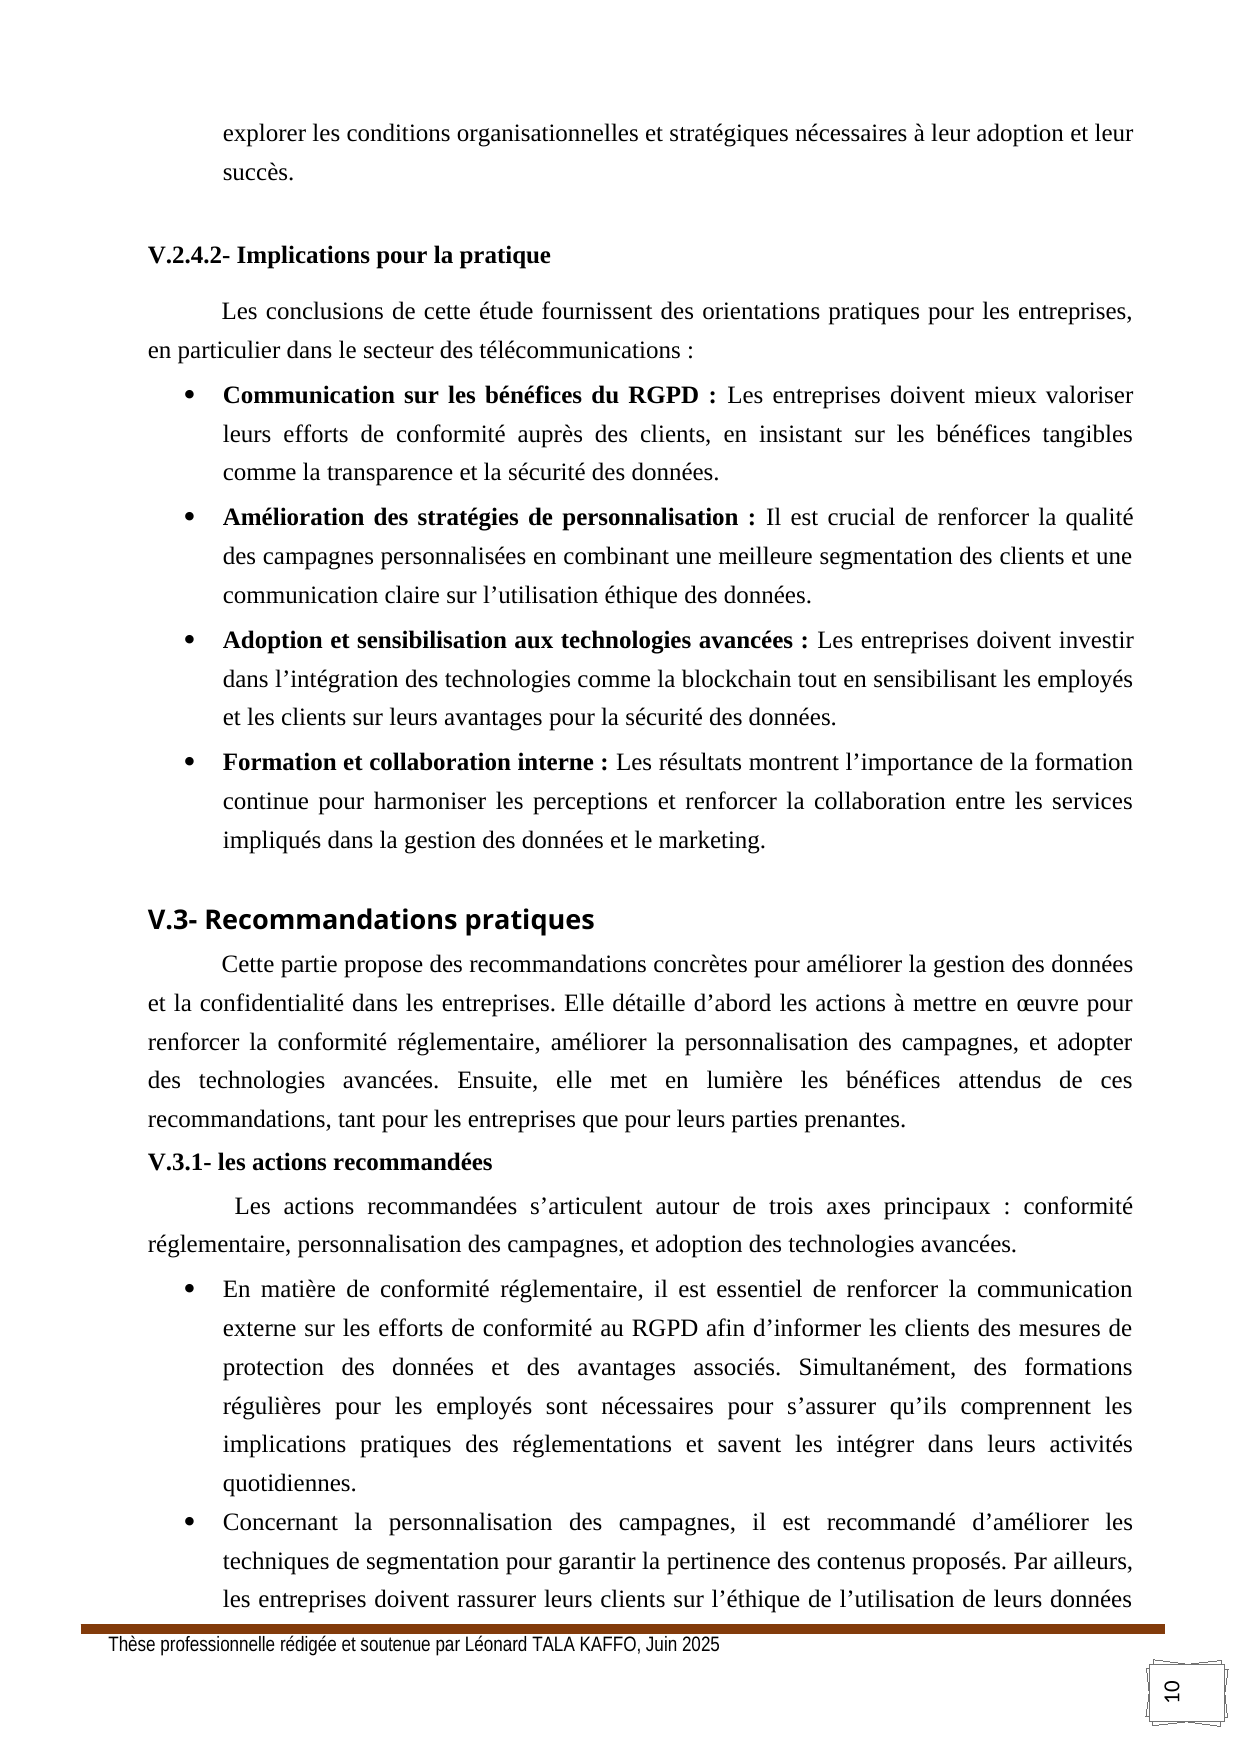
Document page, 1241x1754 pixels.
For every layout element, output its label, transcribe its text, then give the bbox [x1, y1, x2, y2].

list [185, 118, 1134, 186]
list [185, 1507, 1134, 1613]
list En matière de conformité réglementaire, il est essentiel de renforcer la communication externe sur les efforts de conformité au RGPD afin d’informer les clients des mesures de protection des données et des avantages associés. Simultanément, des formations régulières pour les employés sont nécessaires pour s’assurer qu’ils comprennent les implications pratiques des réglementations et savent les intégrer dans leurs activités quotidiennes. [185, 1274, 1134, 1497]
list Amélioration des stratégies de personnalisation : Il est crucial de renforcer la qualité des campagnes personnalisées en combinant une meilleure segmentation des clients et une communication claire sur l’utilisation éthique des données. [185, 502, 1134, 609]
text V.2.4.2- Implications pour la pratique [148, 241, 1134, 269]
list Formation et collaboration interne : Les résultats montrent l’importance de la formation continue pour harmoniser les perceptions et renforcer la collaboration entre les services impliqués dans la gestion des données et le marketing. [185, 747, 1134, 854]
text Les actions recommandées s’articulent autour de trois axes principaux : conformité réglementaire, personnalisation des campagnes, et adoption des technologies avancées. [148, 1191, 1134, 1258]
list Communication sur les bénéfices du RGPD : Les entreprises doivent mieux valoriser leurs efforts de conformité auprès des clients, en insistant sur les bénéfices tangibles comme la transparence et la sécurité des données. [185, 380, 1134, 486]
text Cette partie propose des recommandations concrètes pour améliorer la gestion des données et la confidentialité dans les entreprises. Elle détaille d’abord les actions à mettre en œuvre pour renforcer la conformité réglementaire, améliorer la personnalisation des campagnes, et adopter des technologies avancées. Ensuite, elle met en lumière les bénéfices attendus de ces recommandations, tant pour les entreprises que pour leurs parties prenantes. [148, 949, 1134, 1133]
list Adoption et sensibilisation aux technologies avancées : Les entreprises doivent investir dans l’intégration des technologies comme la blockchain tout en sensibilisant les employés et les clients sur leurs avantages pour la sécurité des données. [185, 625, 1134, 731]
subtitle V.3.1- les actions recommandées [148, 1147, 1134, 1176]
text Les conclusions de cette étude fournissent des orientations pratiques pour les entreprises, en particulier dans le secteur des télécommunications : [148, 296, 1134, 364]
subtitle V.3- Recommandations pratiques [148, 901, 1134, 937]
